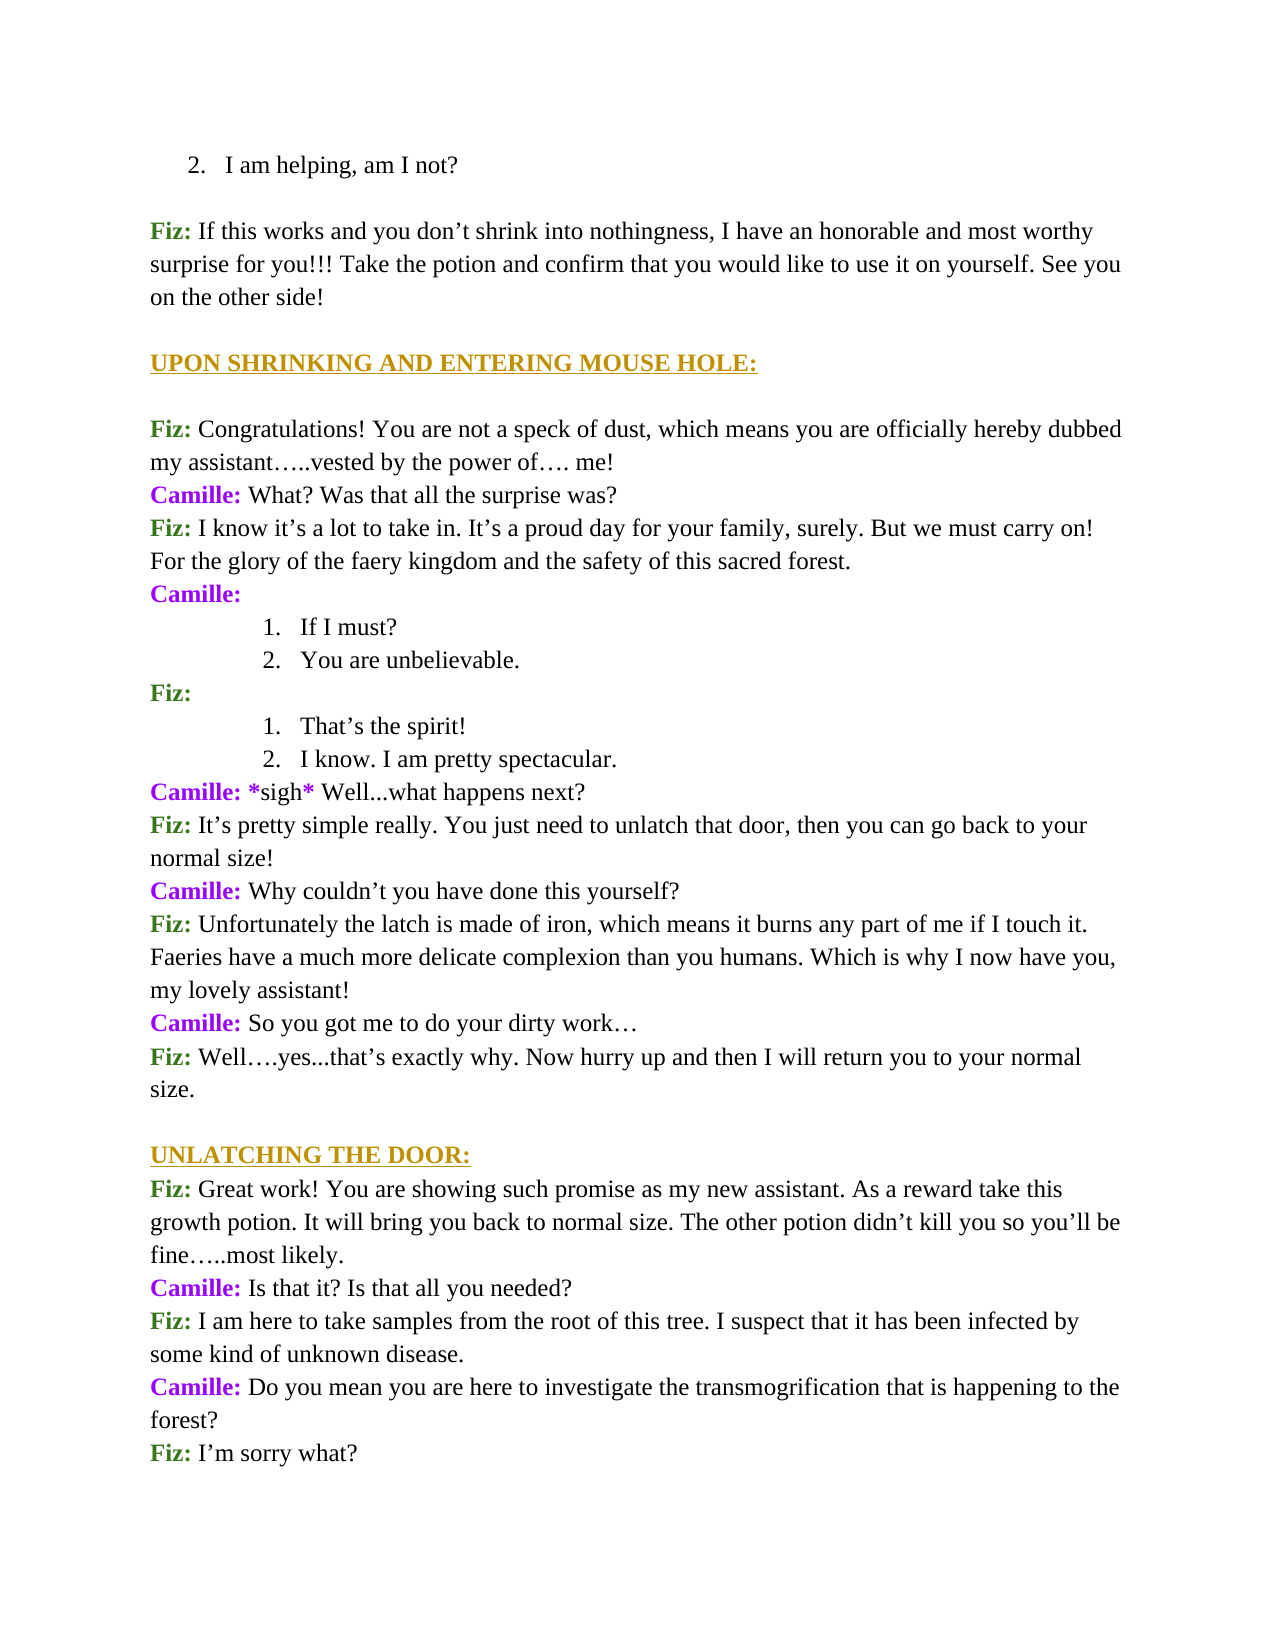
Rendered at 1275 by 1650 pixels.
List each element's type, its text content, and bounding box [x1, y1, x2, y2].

text Camille: So you got me to do your dirty work… [150, 1008, 1125, 1037]
list You are unbelievable. [262, 645, 1125, 674]
text Fiz: Unfortunately the latch is made of iron, which means it burns any part of me if I touch it. Faeries have a much more delicate complexion than you humans. Which is why I now have you, my lovely assistant! [150, 909, 1125, 1004]
text Fiz: [150, 678, 1125, 707]
text Fiz: Congratulations! You are not a speck of dust, which means you are officially hereby dubbed my assistant…..vested by the power of…. me! [150, 414, 1125, 476]
list I know. I am pretty spectacular. [262, 744, 1125, 773]
text Camille: [150, 579, 1125, 608]
text Camille: *sigh* Well...what happens next? [150, 777, 1125, 806]
text Fiz: I am here to take samples from the root of this tree. I suspect that it has been infected by some kind of unknown disease. [150, 1306, 1125, 1367]
text Fiz: I’m sorry what? [150, 1438, 1125, 1467]
text Fiz: It’s pretty simple really. You just need to unlatch that door, then you can go back to your normal size! [150, 810, 1125, 872]
text Camille: What? Was that all the surprise was? [150, 480, 1125, 509]
list If I must? [262, 612, 1125, 641]
text Fiz: Well….yes...that’s exactly why. Now hurry up and then I will return you to your normal size. [150, 1042, 1125, 1103]
text UNLATCHING THE DOOR: [150, 1141, 1125, 1169]
text Fiz: I know it’s a lot to take in. It’s a proud day for your family, surely. But we must carry on! For the glory of the faery kingdom and the safety of this sacred forest. [150, 513, 1125, 575]
list I am helping, am I not? [187, 150, 1125, 179]
text Camille: Do you mean you are here to investigate the transmogrification that is happening to the forest? [150, 1372, 1125, 1433]
text UPON SHRINKING AND ENTERING MOUSE HOLE: [150, 348, 1125, 377]
list That’s the spirit! [262, 711, 1125, 740]
text Camille: Is that it? Is that all you needed? [150, 1273, 1125, 1301]
text Fiz: If this works and you don’t shrink into nothingness, I have an honorable and most worthy surprise for you!!! Take the potion and confirm that you would like to use it on yourself. See you on the other side! [150, 216, 1125, 311]
text Camille: Why couldn’t you have done this yourself? [150, 876, 1125, 905]
text Fiz: Great work! You are showing such promise as my new assistant. As a reward take this growth potion. It will bring you back to normal size. The other potion didn’t kill you so you’ll be fine…..most likely. [150, 1174, 1125, 1268]
